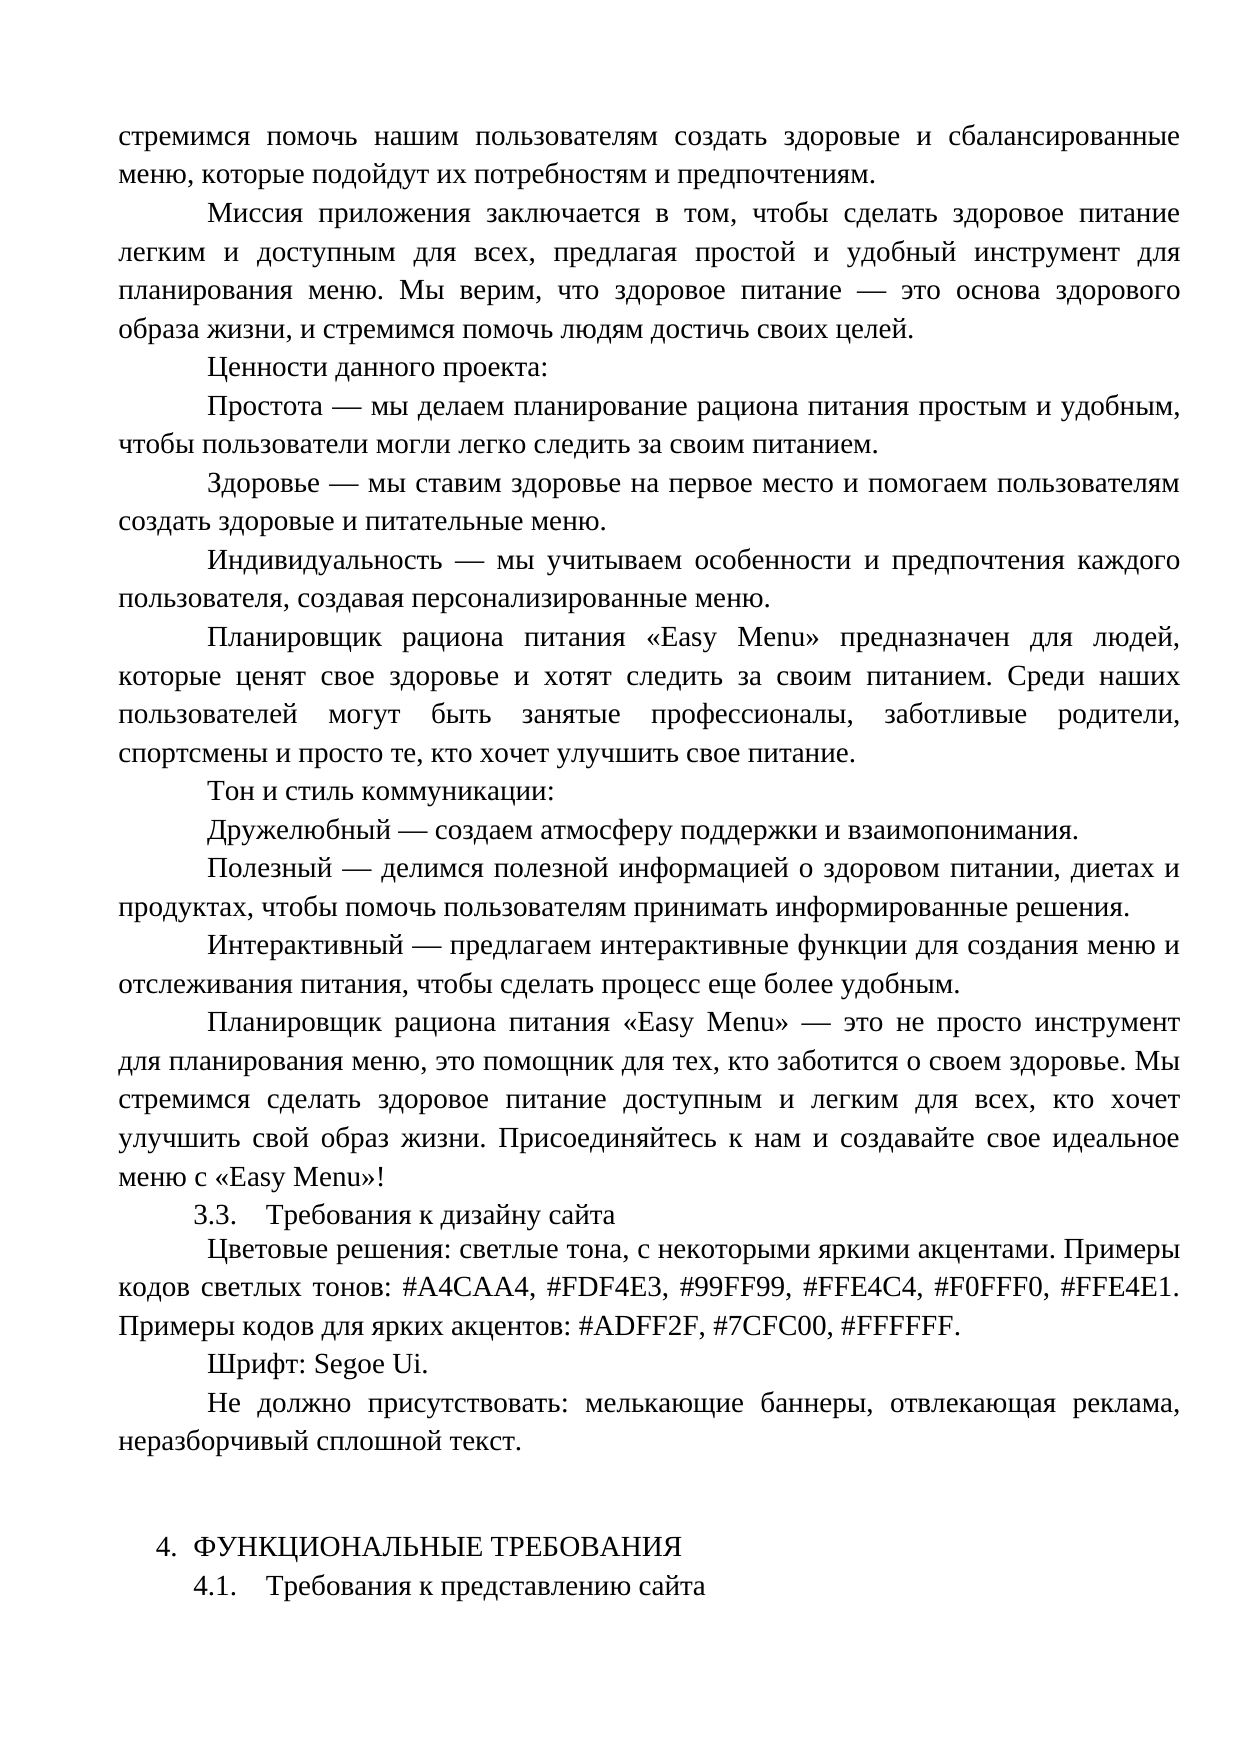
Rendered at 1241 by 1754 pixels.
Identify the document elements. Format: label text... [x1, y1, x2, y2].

list Тон и стиль коммуникации: [118, 773, 1181, 807]
list Планировщик рациона питания «Easy Menu» — это не просто инструмент для планирования меню, это помощник для тех, кто заботится о своем здоровье. Мы стремимся сделать здоровое питание доступным и легким для всех, кто хочет улучшить свой образ жизни. Присоединяйтесь к нам и создавайте свое идеальное меню с «Easy Menu»! [118, 1004, 1181, 1192]
list Здоровье — мы ставим здоровье на первое место и помогаем пользователям создать здоровые и питательные меню. [118, 465, 1181, 537]
list Миссия приложения заключается в том, чтобы сделать здоровое питание легким и доступным для всех, предлагая простой и удобный инструмент для планирования меню. Мы верим, что здоровое питание — это основа здорового образа жизни, и стремимся помочь людям достичь своих целей. [118, 195, 1181, 344]
text Цветовые решения: светлые тона, с некоторыми яркими акцентами. Примеры кодов светлых тонов: #A4CAA4, #FDF4E3, #99FF99, #FFE4C4, #F0FFF0, #FFE4E1. Примеры кодов для ярких акцентов: #ADFF2F, #7CFC00, #FFFFFF. [118, 1231, 1181, 1341]
list Требования к представлению сайта [193, 1568, 1181, 1601]
text Не должно присутствовать: мелькающие баннеры, отвлекающая реклама, неразборчивый сплошной текст. [118, 1385, 1181, 1457]
list Простота — мы делаем планирование рациона питания простым и удобным, чтобы пользователи могли легко следить за своим питанием. [118, 388, 1181, 460]
list Ценности данного проекта: [118, 349, 1181, 383]
list Дружелюбный — создаем атмосферу поддержки и взаимопонимания. [118, 812, 1181, 845]
list Требования к дизайну сайта [193, 1197, 1181, 1231]
text Шрифт: Segoe Ui. [118, 1346, 1181, 1380]
list Интерактивный — предлагаем интерактивные функции для создания меню и отслеживания питания, чтобы сделать процесс еще более удобным. [118, 927, 1181, 999]
list Полезный — делимся полезной информацией о здоровом питании, диетах и продуктах, чтобы помочь пользователям принимать информированные решения. [118, 850, 1181, 922]
list Планировщик рациона питания «Easy Menu» предназначен для людей, которые ценят свое здоровье и хотят следить за своим питанием. Среди наших пользователей могут быть занятые профессионалы, заботливые родители, спортсмены и просто те, кто хочет улучшить свое питание. [118, 619, 1181, 768]
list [118, 118, 1181, 190]
list Индивидуальность — мы учитываем особенности и предпочтения каждого пользователя, создавая персонализированные меню. [118, 542, 1181, 614]
list ФУНКЦИОНАЛЬНЫЕ ТРЕБОВАНИЯ [156, 1529, 1181, 1563]
